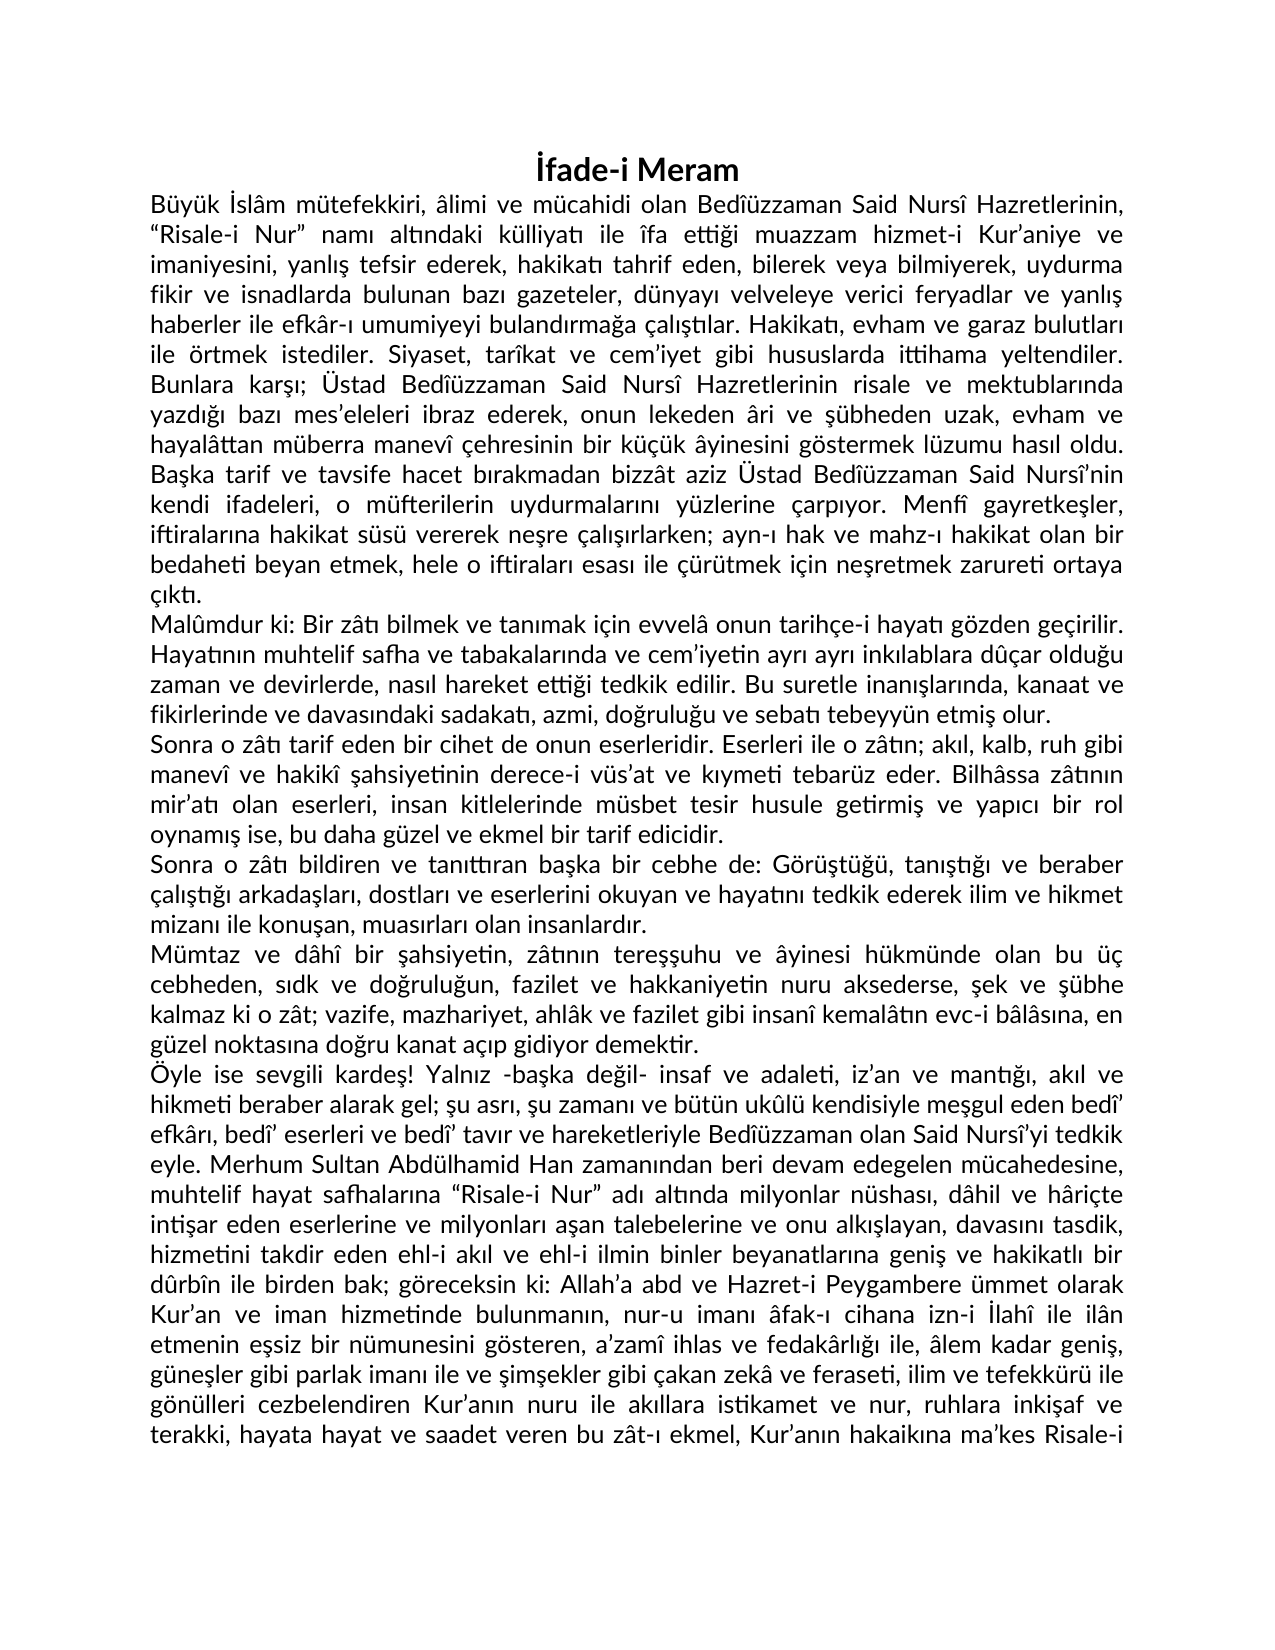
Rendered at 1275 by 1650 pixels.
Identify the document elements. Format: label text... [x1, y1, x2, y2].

text Sonra o zâtı tarif eden bir cihet de onun eserleridir. Eserleri ile o zâtın; akıl, kalb, ruh gibi manevî ve hakikî şahsiyetinin derece-i vüs’at ve kıymeti tebarüz eder. Bilhâssa zâtının mir’atı olan eserleri, insan kitlelerinde müsbet tesir husule getirmiş ve yapıcı bir rol oynamış ise, bu daha güzel ve ekmel bir tarif edicidir. [150, 729, 1125, 849]
subtitle İfade-i Meram [150, 150, 1125, 189]
text Malûmdur ki: Bir zâtı bilmek ve tanımak için evvelâ onun tarihçe-i hayatı gözden geçirilir. Hayatının muhtelif safha ve tabakalarında ve cem’iyetin ayrı ayrı inkılablara dûçar olduğu zaman ve devirlerde, nasıl hareket ettiği tedkik edilir. Bu suretle inanışlarında, kanaat ve fikirlerinde ve davasındaki sadakatı, azmi, doğruluğu ve sebatı tebeyyün etmiş olur. [150, 609, 1125, 729]
text Sonra o zâtı bildiren ve tanıttıran başka bir cebhe de: Görüştüğü, tanıştığı ve beraber çalıştığı arkadaşları, dostları ve eserlerini okuyan ve hayatını tedkik ederek ilim ve hikmet mizanı ile konuşan, muasırları olan insanlardır. [150, 849, 1125, 939]
text Mümtaz ve dâhî bir şahsiyetin, zâtının tereşşuhu ve âyinesi hükmünde olan bu üç cebheden, sıdk ve doğruluğun, fazilet ve hakkaniyetin nuru aksederse, şek ve şübhe kalmaz ki o zât; vazife, mazhariyet, ahlâk ve fazilet gibi insanî kemalâtın evc-i bâlâsına, en güzel noktasına doğru kanat açıp gidiyor demektir. [150, 939, 1125, 1059]
text Büyük İslâm mütefekkiri, âlimi ve mücahidi olan Bedîüzzaman Said Nursî Hazretlerinin, “Risale-i Nur” namı altındaki külliyatı ile îfa ettiği muazzam hizmet-i Kur’aniye ve imaniyesini, yanlış tefsir ederek, hakikatı tahrif eden, bilerek veya bilmiyerek, uydurma fikir ve isnadlarda bulunan bazı gazeteler, dünyayı velveleye verici feryadlar ve yanlış haberler ile efkâr-ı umumiyeyi bulandırmağa çalıştılar. Hakikatı, evham ve garaz bulutları ile örtmek istediler. Siyaset, tarîkat ve cem’iyet gibi hususlarda ittihama yeltendiler. Bunlara karşı; Üstad Bedîüzzaman Said Nursî Hazretlerinin risale ve mektublarında yazdığı bazı mes’eleleri ibraz ederek, onun lekeden âri ve şübheden uzak, evham ve hayalâttan müberra manevî çehresinin bir küçük âyinesini göstermek lüzumu hasıl oldu. Başka tarif ve tavsife hacet bırakmadan bizzât aziz Üstad Bedîüzzaman Said Nursî’nin kendi ifadeleri, o müfterilerin uydurmalarını yüzlerine çarpıyor. Menfî gayretkeşler, iftiralarına hakikat süsü vererek neşre çalışırlarken; ayn-ı hak ve mahz-ı hakikat olan bir bedaheti beyan etmek, hele o iftiraları esası ile çürütmek için neşretmek zarureti ortaya çıktı. [150, 189, 1125, 609]
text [150, 1059, 1125, 1449]
